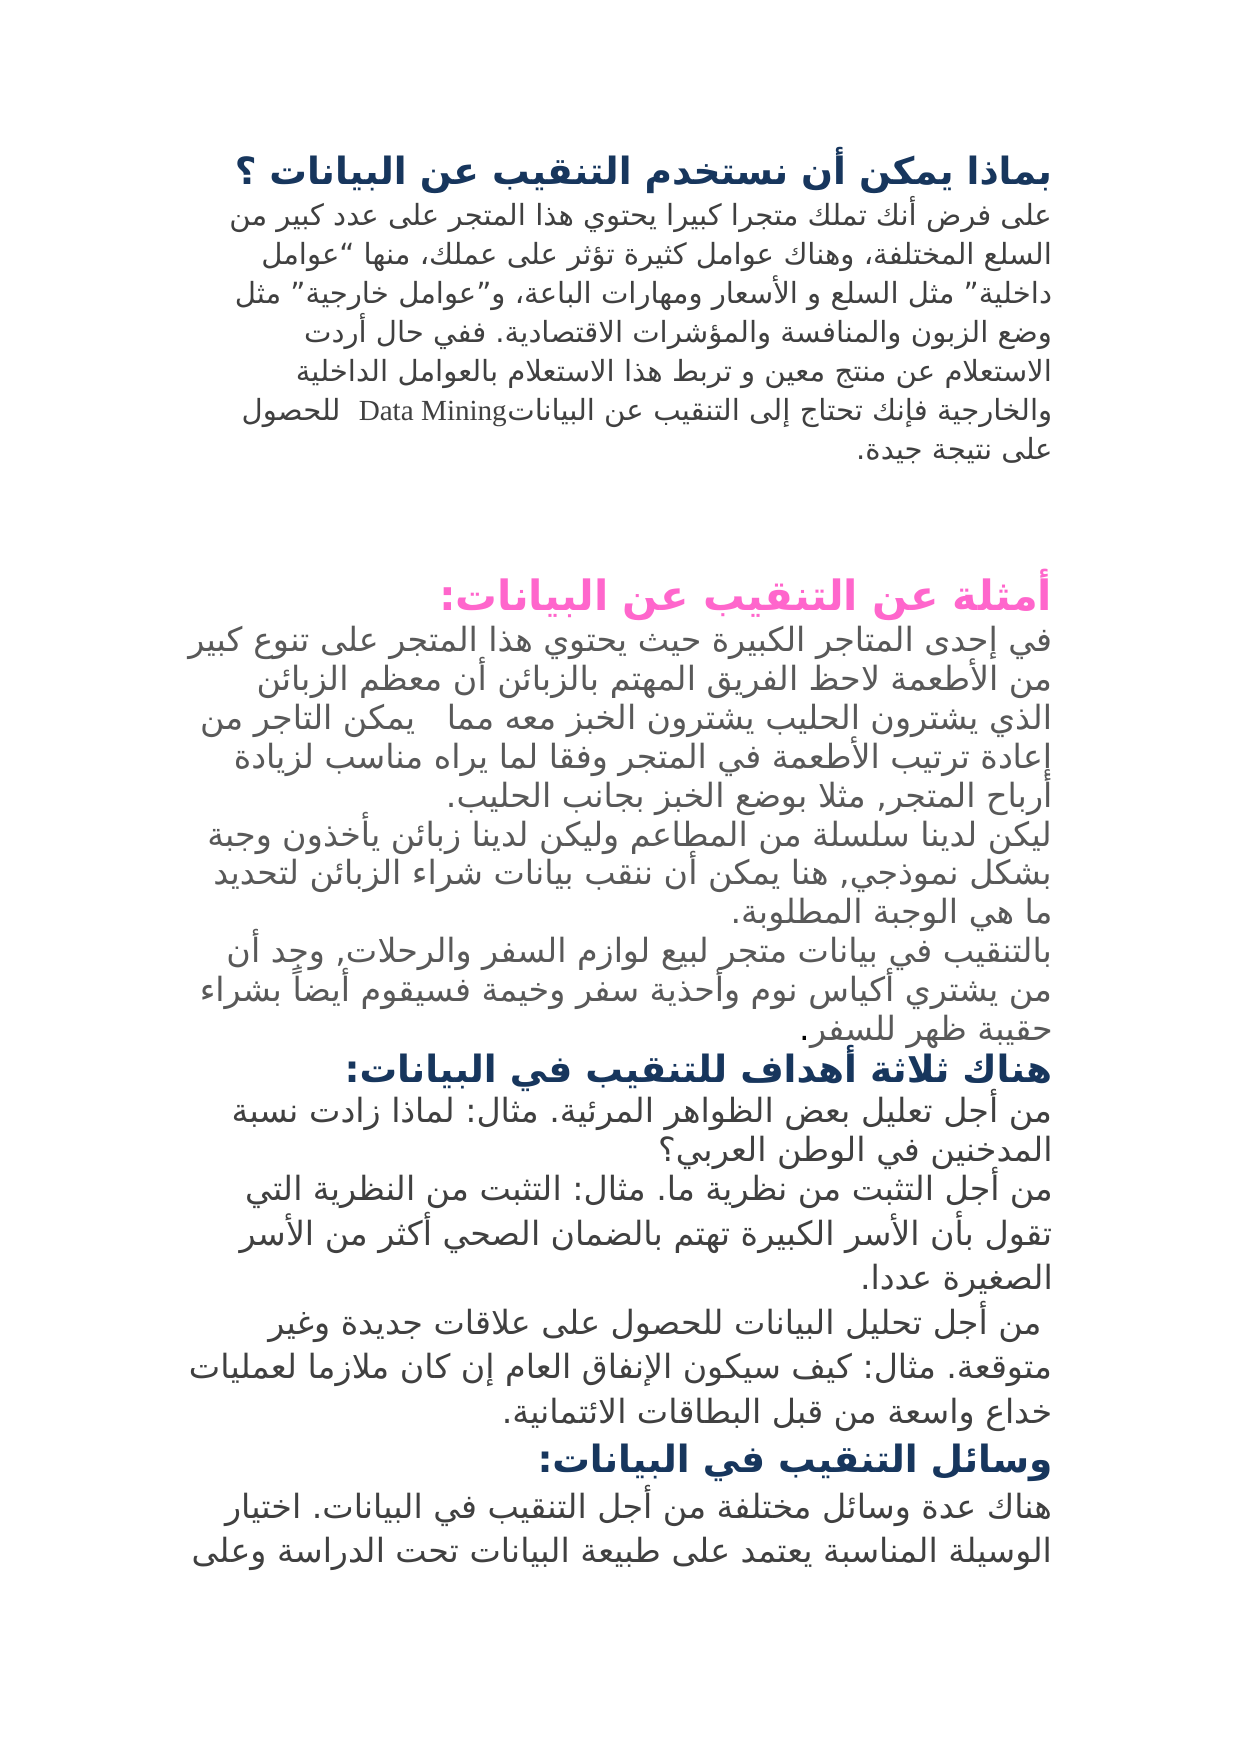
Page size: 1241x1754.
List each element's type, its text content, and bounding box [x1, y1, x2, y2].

text بماذا يمكن أن نستخدم التنقيب عن البيانات ؟ على فرض أنك تملك متجرا كبيرا يحتوي هذا المتجر على عدد كبير من السلع المختلفة، وهناك عوامل كثيرة تؤثر على عملك، منها “عوامل داخلية” مثل السلع و الأسعار ومهارات الباعة، و”عوامل خارجية” مثل وضع الزبون والمنافسة والمؤشرات الاقتصادية. ففي حال أردت الاستعلام عن منتج معين و تربط هذا الاستعلام بالعوامل الداخلية والخارجية فإنك تحتاج إلى التنقيب عن البياناتData Mining للحصول على نتيجة جيدة. [187, 150, 1053, 467]
text أمثلة عن التنقيب عن البيانات: في إحدى المتاجر الكبيرة حيث يحتوي هذا المتجر على تنوع كبير من الأطعمة لاحظ الفريق المهتم بالزبائن أن معظم الزبائن الذي يشترون الحليب يشترون الخبز معه مما يمكن التاجر من إعادة ترتيب الأطعمة في المتجر وفقا لما يراه مناسب لزيادة أرباح المتجر, مثلا بوضع الخبز بجانب الحليب. ليكن لدينا سلسلة من المطاعم وليكن لدينا زبائن يأخذون وجبة بشكل نموذجي, هنا يمكن أن ننقب بيانات شراء الزبائن لتحديد ما هي الوجبة المطلوبة. بالتنقيب في بيانات متجر لبيع لوازم السفر والرحلات, وجد أن من يشتري أكياس نوم وأحذية سفر وخيمة فسيقوم أيضاً بشراء حقيبة ظهر للسفر. [187, 572, 1053, 1048]
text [187, 1169, 1053, 1571]
text هناك ثلاثة أهداف للتنقيب في البيانات: من أجل تعليل بعض الظواهر المرئية. مثال: لماذا زادت نسبة المدخنين في الوطن العربي؟ [187, 1048, 1053, 1169]
